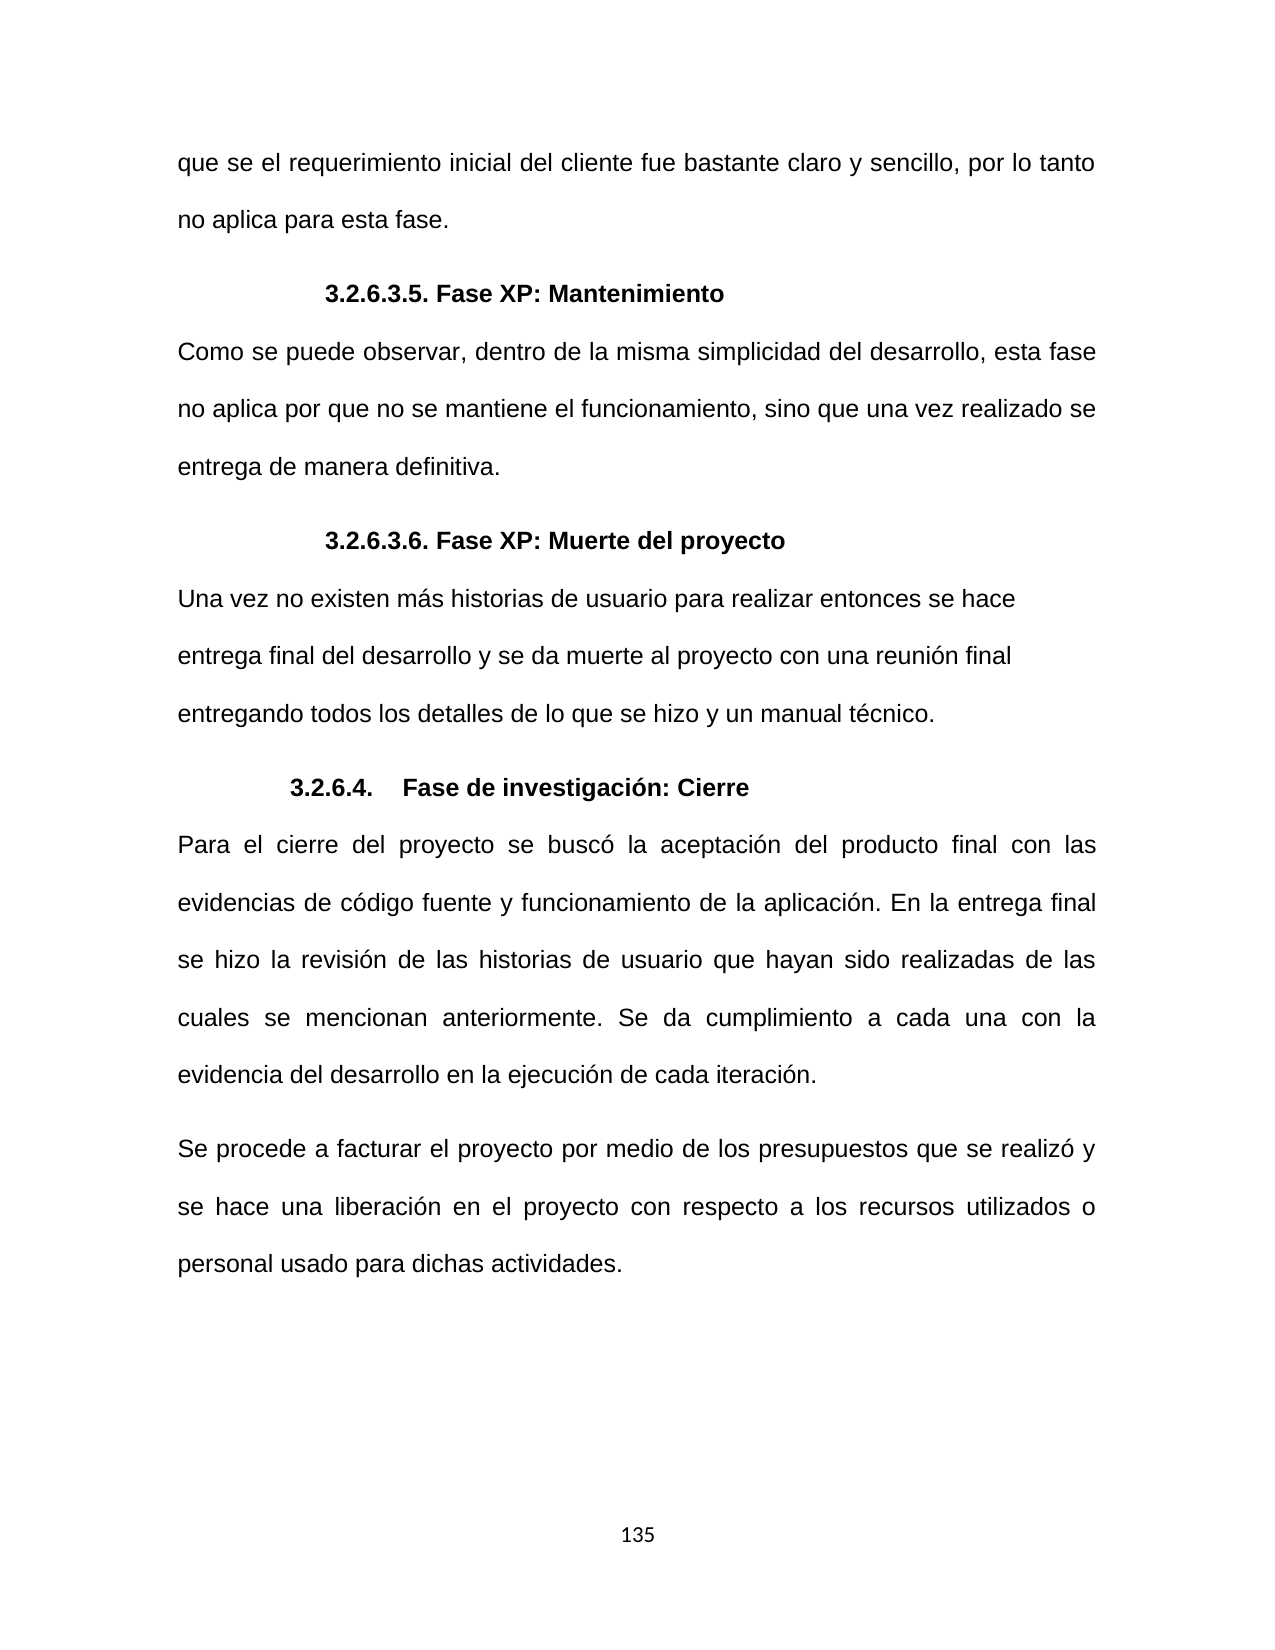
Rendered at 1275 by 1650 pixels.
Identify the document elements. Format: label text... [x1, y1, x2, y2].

text Se procede a facturar el proyecto por medio de los presupuestos que se realizó y se hace una liberación en el proyecto con respecto a los recursos utilizados o personal usado para dichas actividades. [177, 1003, 1098, 1146]
subtitle 3.2.6.3.6. Fase XP: Muerte del proyecto [251, 394, 1098, 423]
subtitle Fase de investigación: Cierre [290, 641, 1098, 670]
subtitle 3.2.6.3.5. Fase XP: Mantenimiento [251, 148, 1098, 176]
text Una vez no existen más historias de usuario para realizar entonces se hace entrega final del desarrollo y se da muerte al proyecto con una reunión final entregando todos los detalles de lo que se hizo y un manual técnico. [177, 452, 1098, 596]
text Para el cierre del proyecto se buscó la aceptación del producto final con las evidencias de código fuente y funcionamiento de la aplicación. En la entrega final se hizo la revisión de las historias de usuario que hayan sido realizadas de las cuales se mencionan anteriormente. Se da cumplimiento a cada una con la evidencia del desarrollo en la ejecución de cada iteración. [177, 698, 1098, 957]
text Como se puede observar, dentro de la misma simplicidad del desarrollo, esta fase no aplica por que no se mantiene el funcionamiento, sino que una vez realizado se entrega de manera definitiva. [177, 205, 1098, 349]
